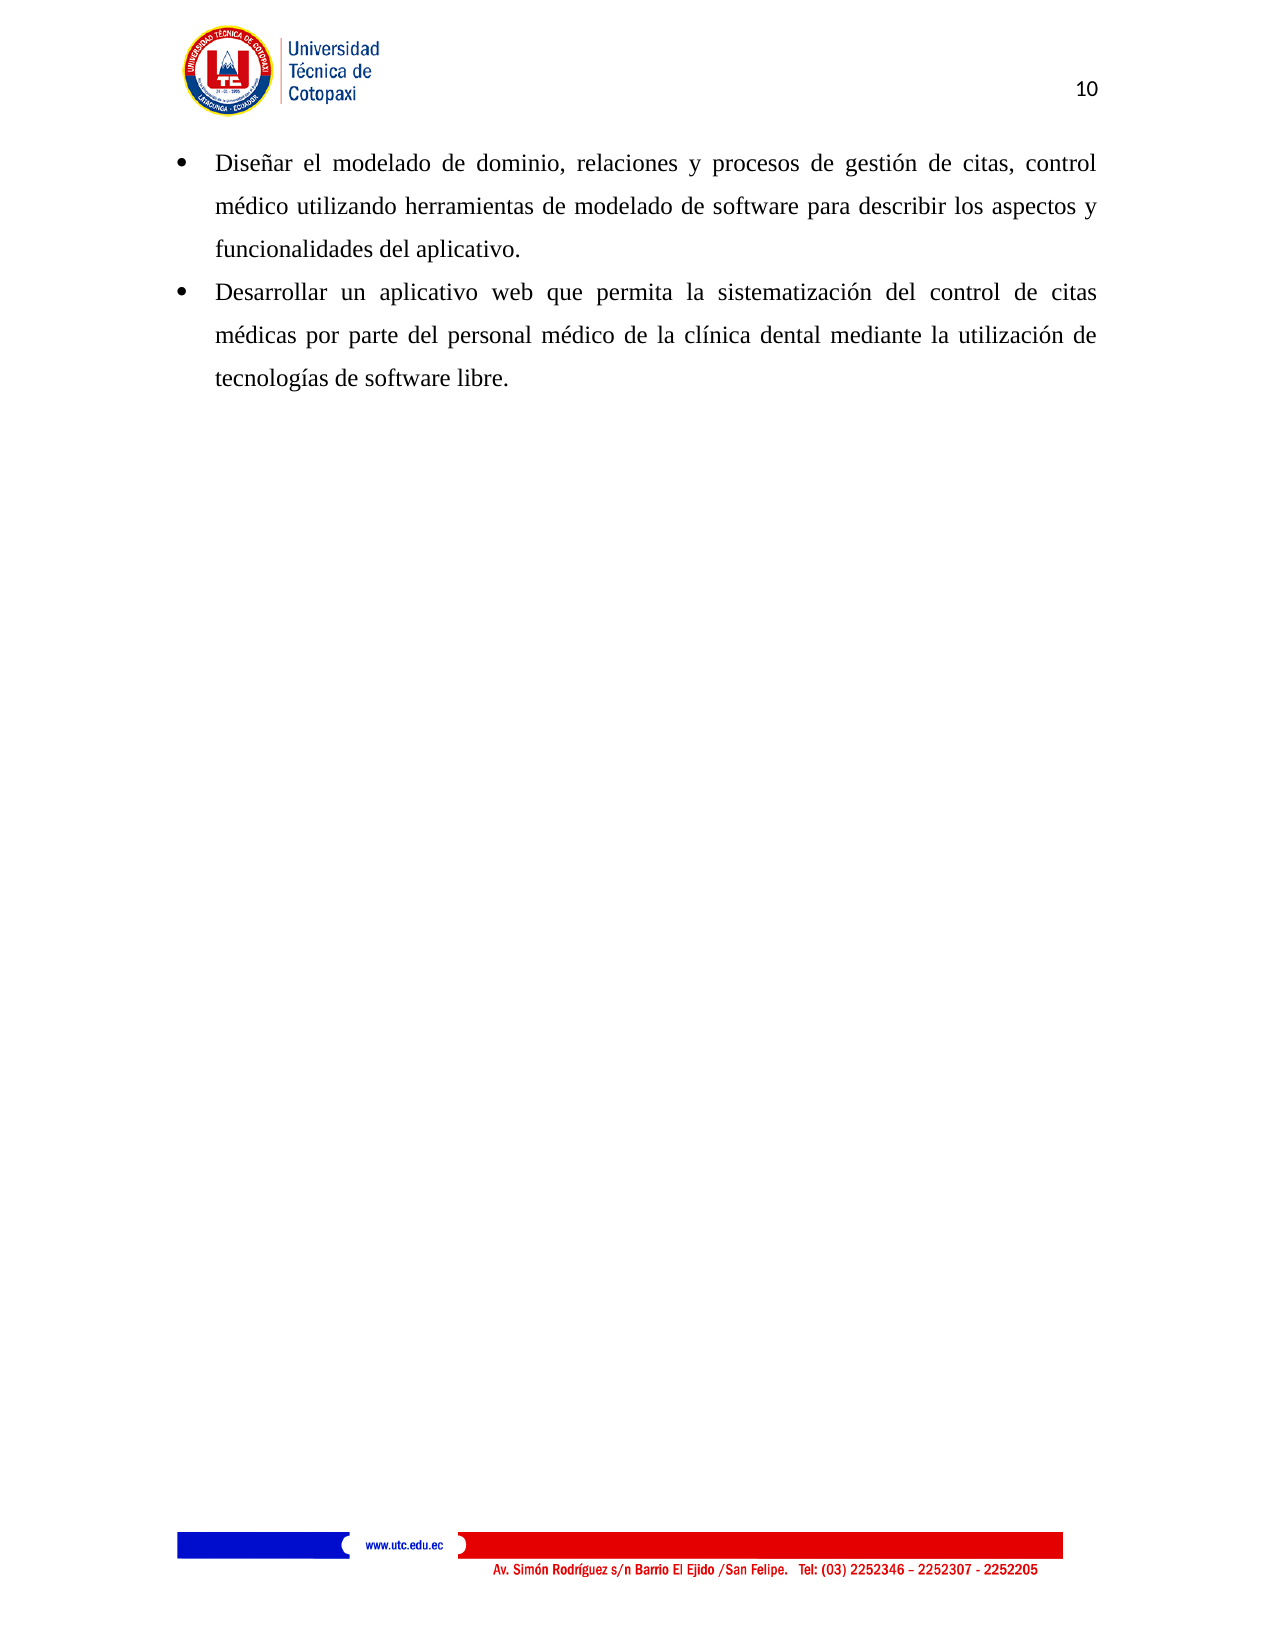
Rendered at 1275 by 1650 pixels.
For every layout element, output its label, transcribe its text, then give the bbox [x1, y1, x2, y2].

list Diseñar el modelado de dominio, relaciones y procesos de gestión de citas, control médico utilizando herramientas de modelado de software para describir los aspectos y funcionalidades del aplicativo. [177, 148, 1098, 263]
picture [177, 1532, 1063, 1577]
picture [177, 22, 387, 122]
